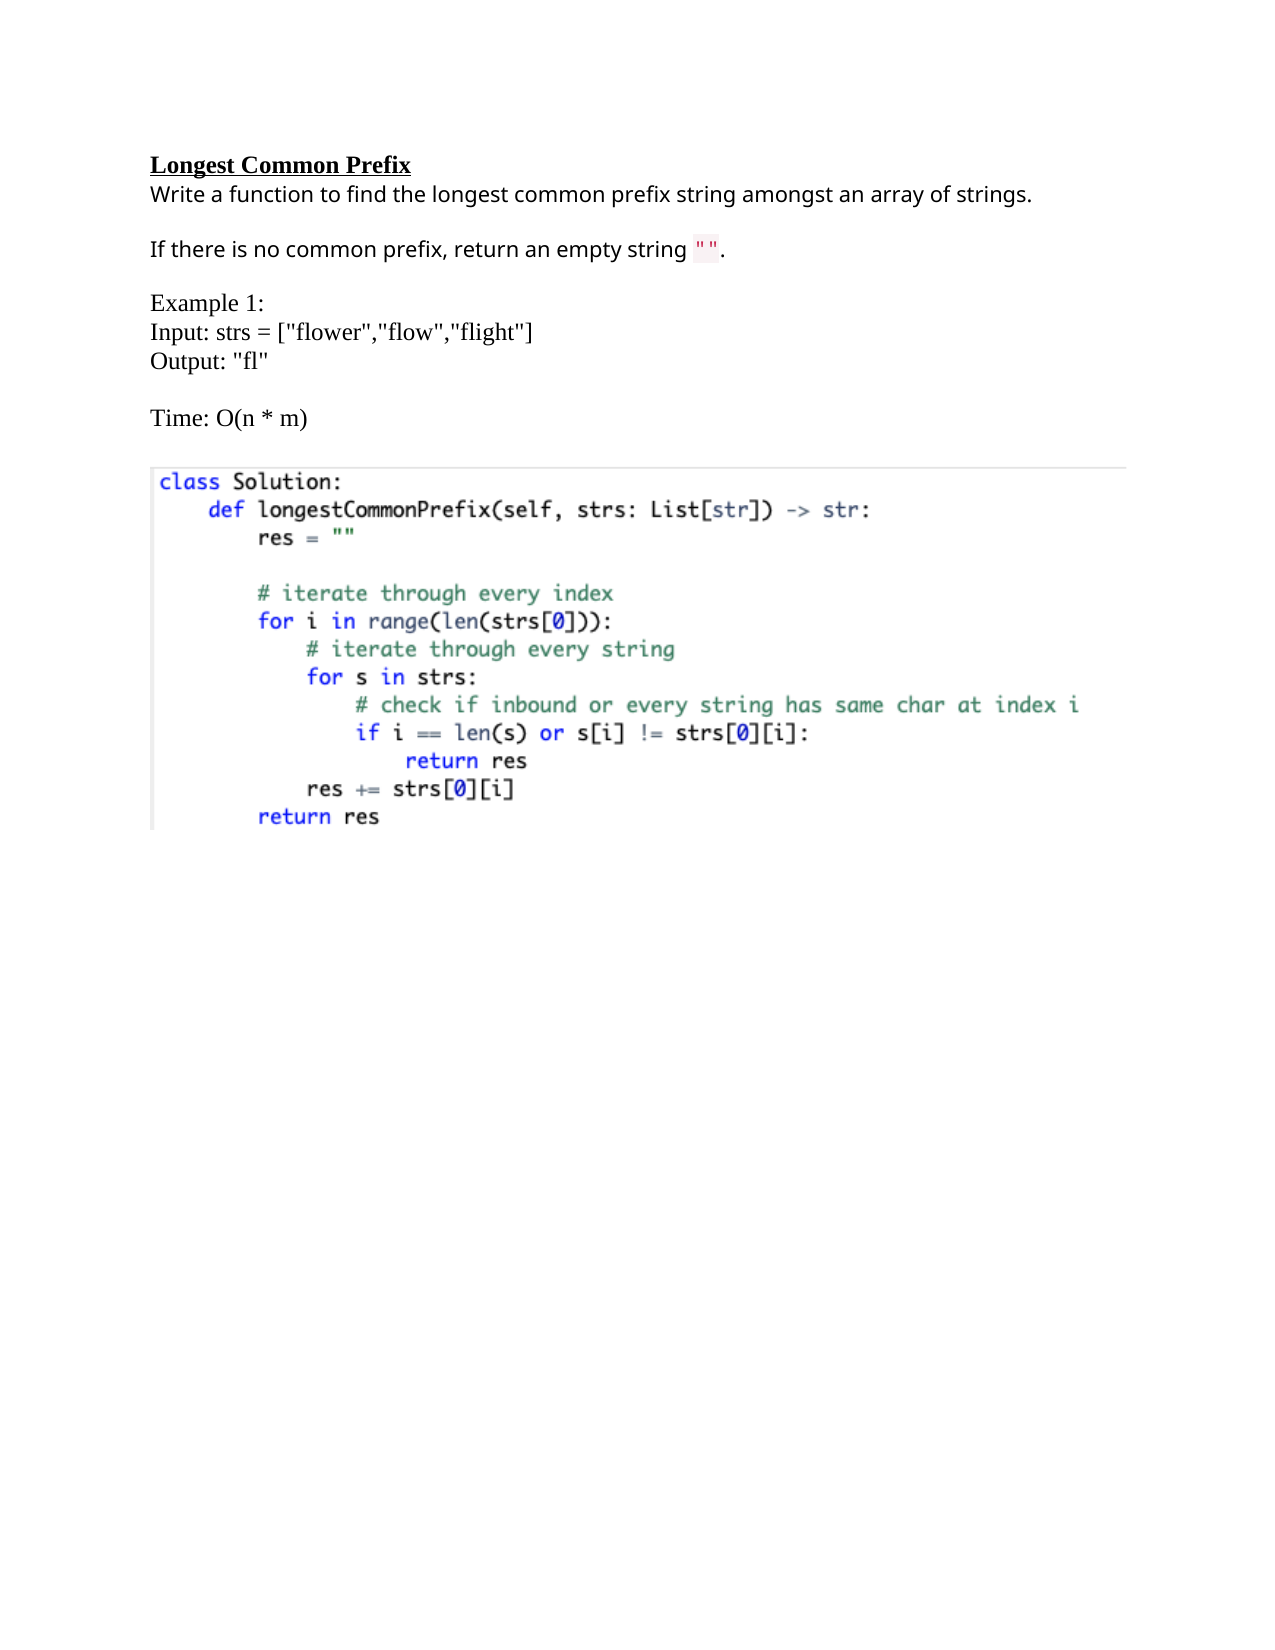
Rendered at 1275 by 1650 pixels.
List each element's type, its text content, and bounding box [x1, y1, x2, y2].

text Write a function to find the longest common prefix string amongst an array of strings. [150, 179, 1125, 208]
text Time: O(n * m) [150, 403, 1125, 432]
picture [150, 460, 1127, 830]
text Input: strs = ["flower","flow","flight"] [150, 317, 1125, 346]
text If there is no common prefix, return an empty string "". [150, 233, 1125, 263]
text Output: "fl" [150, 346, 1125, 374]
text Longest Common Prefix [150, 150, 1125, 179]
text Example 1: [150, 288, 1125, 317]
